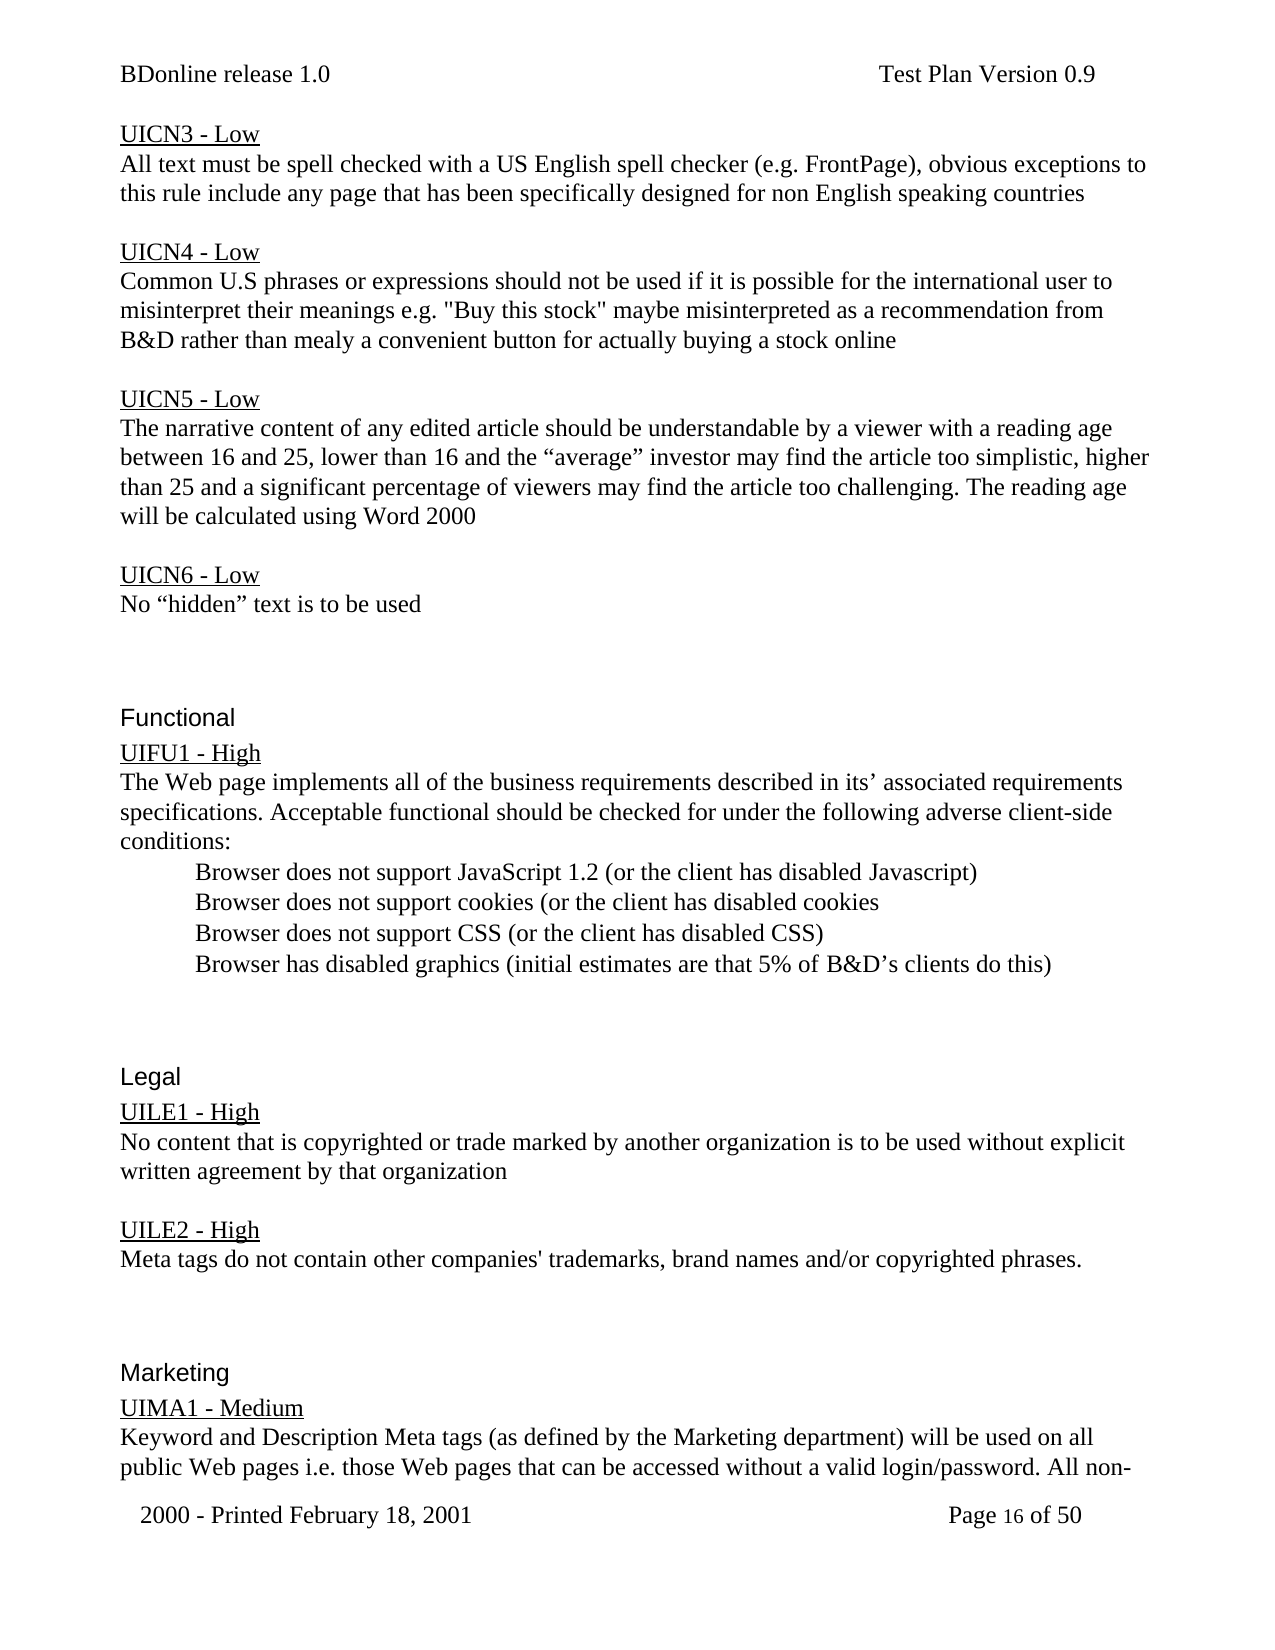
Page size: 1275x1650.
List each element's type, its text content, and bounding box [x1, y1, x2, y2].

text Marketing [120, 1358, 1156, 1386]
text Meta tags do not contain other companies' trademarks, brand names and/or copyrighted phrases. [120, 1244, 1156, 1273]
text UICN3 - Low [120, 119, 1156, 148]
text UIFU1 - High [120, 738, 1156, 767]
text The Web page implements all of the business requirements described in its’ associated requirements specifications. Acceptable functional should be checked for under the following adverse client-side conditions: [120, 767, 1125, 854]
text UIMA1 - Medium [120, 1393, 1156, 1422]
text No content that is copyrighted or trade marked by another organization is to be used without explicit written agreement by that organization [120, 1127, 1126, 1185]
text Browser does not support JavaScript 1.2 (or the client has disabled Javascript) Browser does not support cookies (or the client has disabled cookies [195, 857, 980, 916]
text Common U.S phrases or expressions should not be used if it is possible for the international user to misinterpret their meanings e.g. "Buy this stock" maybe misinterpreted as a recommendation from B&D rather than mealy a convenient button for actually buying a stock online [120, 266, 1116, 354]
text Legal [120, 1062, 1156, 1091]
text The narrative content of any edited article should be understandable by a viewer with a reading age between 16 and 25, lower than 16 and the “average” investor may find the article too simplistic, higher than 25 and a significant percentage of viewers may find the article too challenging. The reading age will be calculated using Word 2000 [120, 413, 1150, 530]
text UILE1 - High [120, 1097, 1156, 1126]
text No “hidden” text is to be used [120, 589, 1156, 618]
text UILE2 - High [120, 1215, 1156, 1244]
text UICN6 - Low [120, 560, 1156, 589]
text Browser has disabled graphics (initial estimates are that 5% of B&D’s clients do this) [195, 949, 1156, 978]
text Functional [120, 702, 1156, 731]
text UICN5 - Low [120, 384, 1156, 412]
text Keyword and Description Meta tags (as defined by the Marketing department) will be used on all public Web pages i.e. those Web pages that can be accessed without a valid login/password. All non- [120, 1422, 1133, 1481]
text All text must be spell checked with a US English spell checker (e.g. FrontPage), obvious exceptions to this rule include any page that has been specifically designed for non English speaking countries [120, 149, 1149, 207]
text Browser does not support CSS (or the client has disabled CSS) [195, 918, 1156, 947]
text UICN4 - Low [120, 237, 1156, 266]
